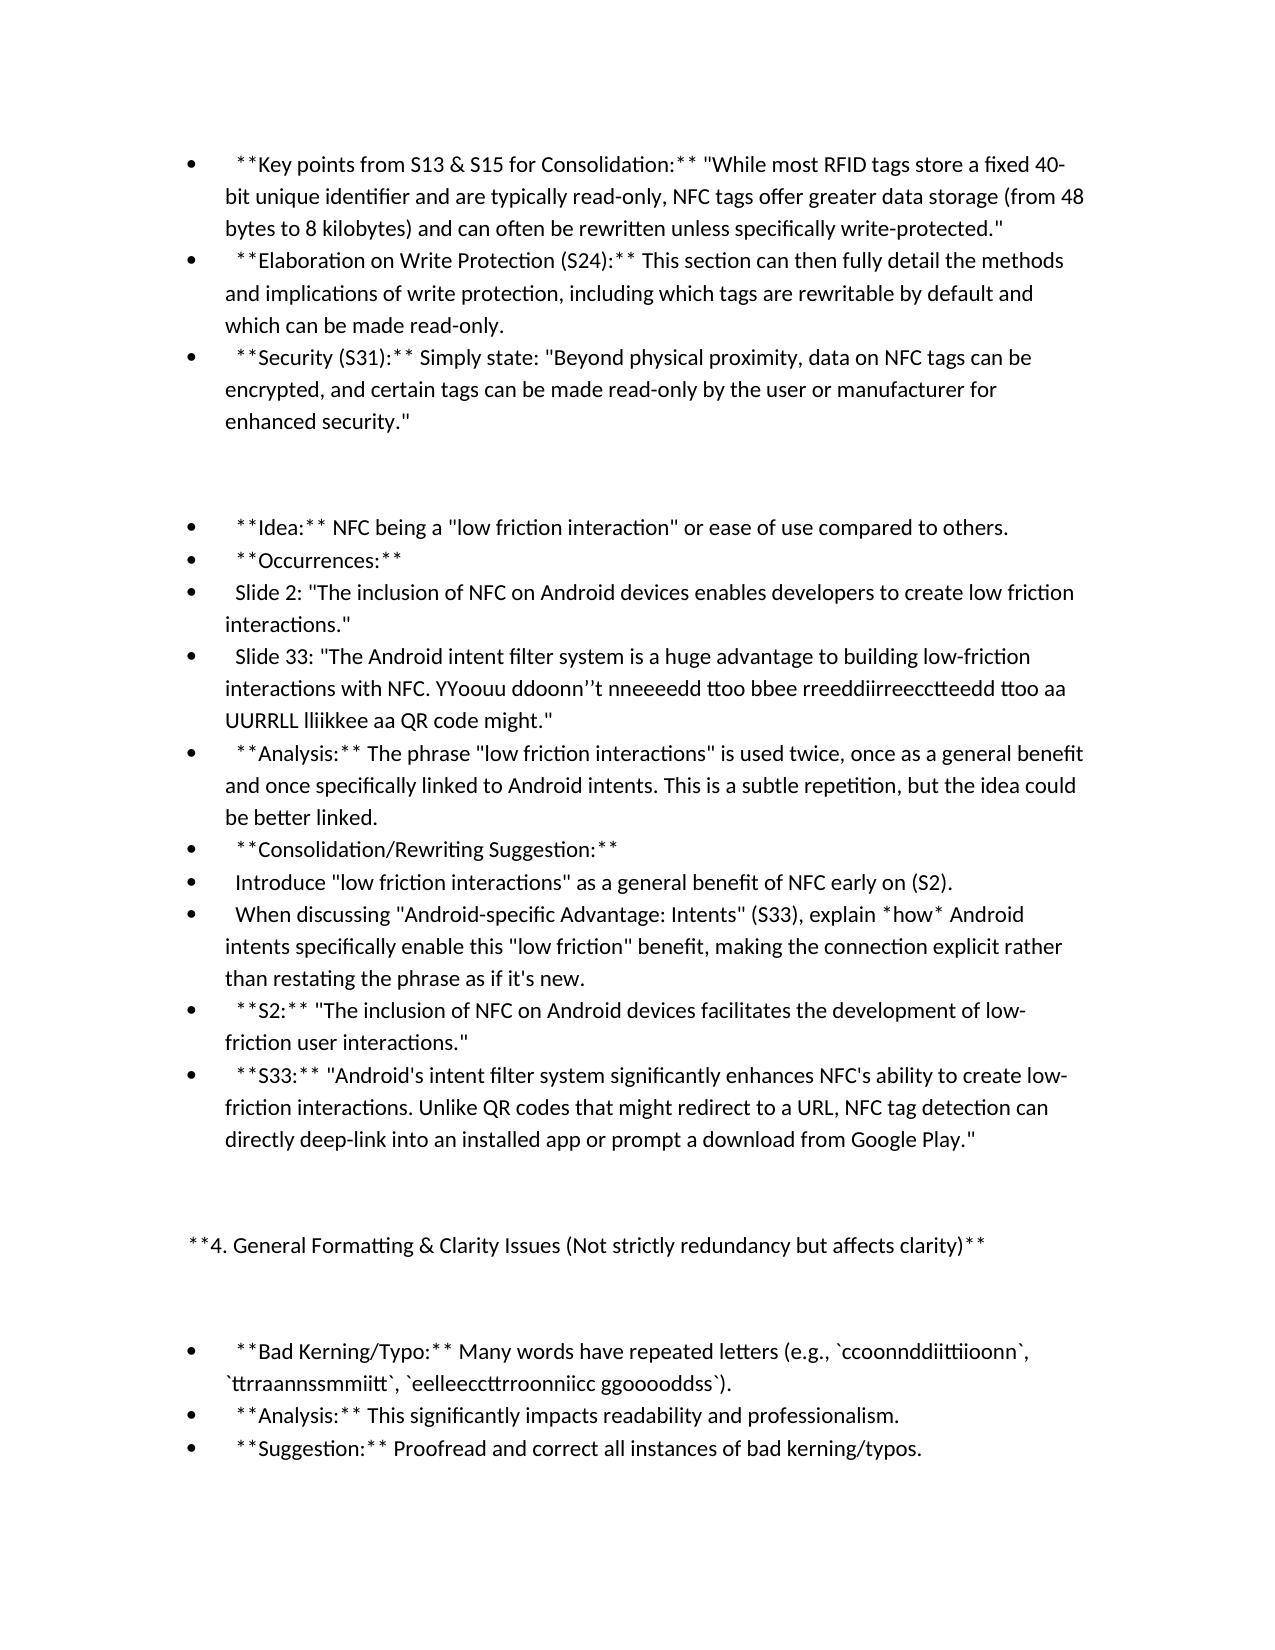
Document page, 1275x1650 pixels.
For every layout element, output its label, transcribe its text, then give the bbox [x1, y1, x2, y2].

list **Analysis:** This significantly impacts readability and professionalism. [187, 1402, 1087, 1429]
list **Consolidation/Rewriting Suggestion:** [187, 835, 1087, 863]
list **Key points from S13 & S15 for Consolidation:** "While most RFID tags store a fixed 40-bit unique identifier and are typically read-only, NFC tags offer greater data storage (from 48 bytes to 8 kilobytes) and can often be rewritten unless specifically write-protected." [187, 150, 1087, 242]
list **S33:** "Android's intent filter system significantly enhances NFC's ability to create low-friction interactions. Unlike QR codes that might redirect to a URL, NFC tag detection can directly deep-link into an installed app or prompt a download from Google Play." [187, 1061, 1087, 1153]
list **Elaboration on Write Protection (S24):** This section can then fully detail the methods and implications of write protection, including which tags are rewritable by default and which can be made read-only. [187, 247, 1087, 339]
list **Occurrences:** [187, 546, 1087, 574]
text **4. General Formatting & Clarity Issues (Not strictly redundancy but affects clarity)** [187, 1231, 1087, 1259]
list Slide 2: "The inclusion of NFC on Android devices enables developers to create low friction interactions." [187, 578, 1087, 638]
list **Bad Kerning/Typo:** Many words have repeated letters (e.g., `ccoonnddiittiioonn`, `ttrraannssmmiitt`, `eelleeccttrroonniicc ggooooddss`). [187, 1337, 1087, 1397]
list Slide 33: "The Android intent filter system is a huge advantage to building low-friction interactions with NFC. YYoouu ddoonn’’t nneeeedd ttoo bbee rreeddiirreecctteedd ttoo aa UURRLL lliikkee aa QR code might." [187, 642, 1087, 735]
list When discussing "Android-specific Advantage: Intents" (S33), explain *how* Android intents specifically enable this "low friction" benefit, making the connection explicit rather than restating the phrase as if it's new. [187, 900, 1087, 992]
list Introduce "low friction interactions" as a general benefit of NFC early on (S2). [187, 868, 1087, 896]
list **S2:** "The inclusion of NFC on Android devices facilitates the development of low-friction user interactions." [187, 996, 1087, 1057]
list **Security (S31):** Simply state: "Beyond physical proximity, data on NFC tags can be encrypted, and certain tags can be made read-only by the user or manufacturer for enhanced security." [187, 343, 1087, 436]
list **Analysis:** The phrase "low friction interactions" is used twice, once as a general benefit and once specifically linked to Android intents. This is a subtle repetition, but the idea could be better linked. [187, 739, 1087, 831]
list **Idea:** NFC being a "low friction interaction" or ease of use compared to others. [187, 513, 1087, 542]
list **Suggestion:** Proofread and correct all instances of bad kerning/typos. [187, 1434, 1087, 1462]
